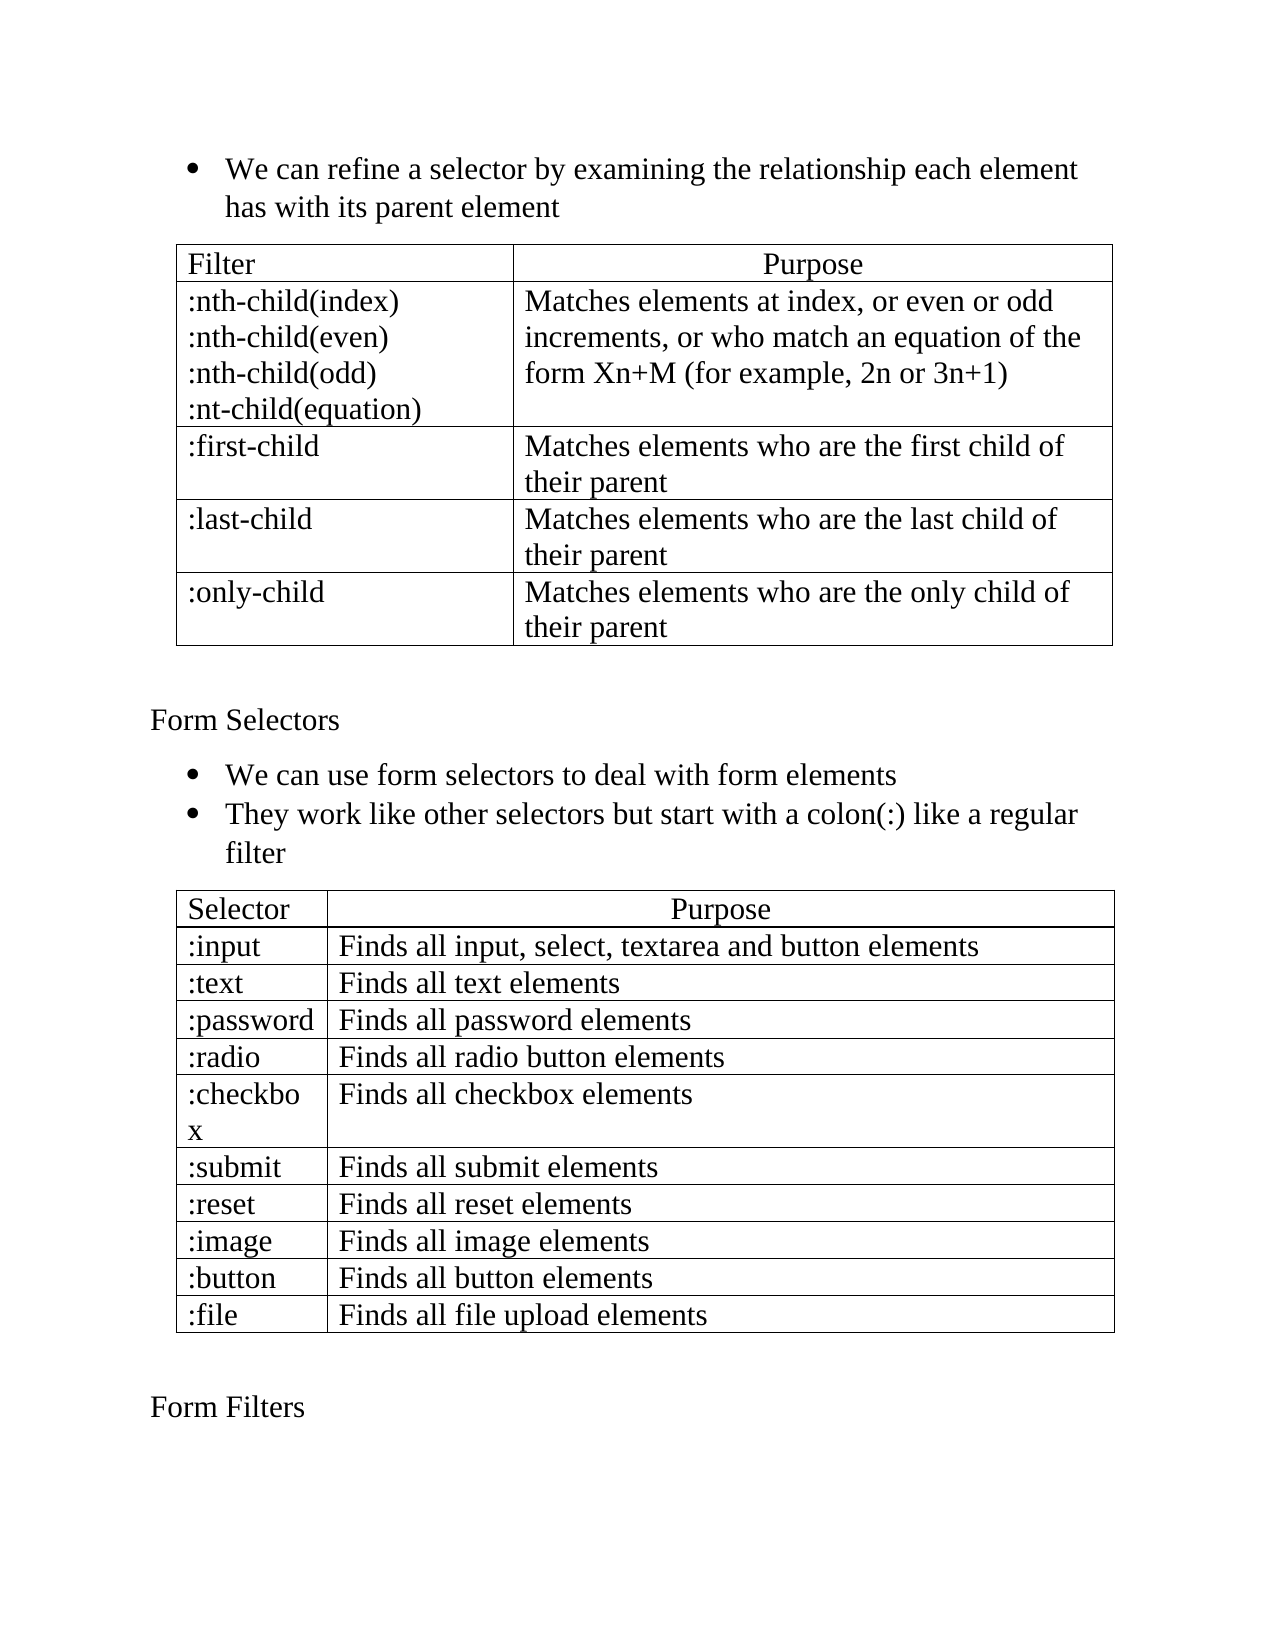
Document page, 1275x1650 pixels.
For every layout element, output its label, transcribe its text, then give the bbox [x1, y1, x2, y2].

table_cell :nth-child(index) :nth-child(even) :nth-child(odd) :nt-child(equation) [177, 282, 513, 426]
table_cell :text [177, 965, 327, 1000]
table_cell Matches elements who are the first child of their parent [514, 427, 1112, 499]
table_cell :password [177, 1001, 327, 1037]
table_cell Finds all reset elements [328, 1185, 1114, 1221]
table_cell Finds all submit elements [328, 1148, 1114, 1184]
list They work like other selectors but start with a colon(:) like a regular filter [187, 795, 1125, 870]
table_cell Finds all radio button elements [328, 1039, 1114, 1074]
table_header Purpose [328, 891, 1114, 926]
table_cell :last-child [177, 500, 513, 572]
table_cell :reset [177, 1185, 327, 1221]
table_header Filter [177, 245, 513, 281]
table_cell :input [177, 928, 327, 963]
text Form Selectors [150, 701, 1125, 737]
table_cell Matches elements who are the last child of their parent [514, 500, 1112, 572]
table_cell :submit [177, 1148, 327, 1184]
table_cell Finds all text elements [328, 965, 1114, 1000]
table_cell Finds all checkbox elements [328, 1075, 1114, 1147]
table_cell Finds all file upload elements [328, 1296, 1114, 1332]
table_cell Finds all image elements [328, 1222, 1114, 1258]
list We can use form selectors to deal with form elements [187, 757, 1125, 792]
text Form Filters [150, 1389, 1125, 1424]
table_header Purpose [514, 245, 1112, 281]
table_cell :file [177, 1296, 327, 1332]
table_cell Matches elements who are the only child of their parent [514, 573, 1112, 645]
list We can refine a selector by examining the relationship each element has with its parent element [187, 150, 1125, 225]
table_cell :image [177, 1222, 327, 1258]
table_cell :checkbox [177, 1075, 327, 1147]
table_cell Finds all button elements [328, 1259, 1114, 1295]
table_header Selector [177, 891, 327, 926]
table_cell :button [177, 1259, 327, 1295]
table_cell Finds all input, select, textarea and button elements [328, 928, 1114, 963]
table_cell :first-child [177, 427, 513, 499]
table_cell Matches elements at index, or even or odd increments, or who match an equation of the form Xn+M (for example, 2n or 3n+1) [514, 282, 1112, 426]
table_cell Finds all password elements [328, 1001, 1114, 1037]
table_cell :radio [177, 1039, 327, 1074]
table_cell :only-child [177, 573, 513, 645]
